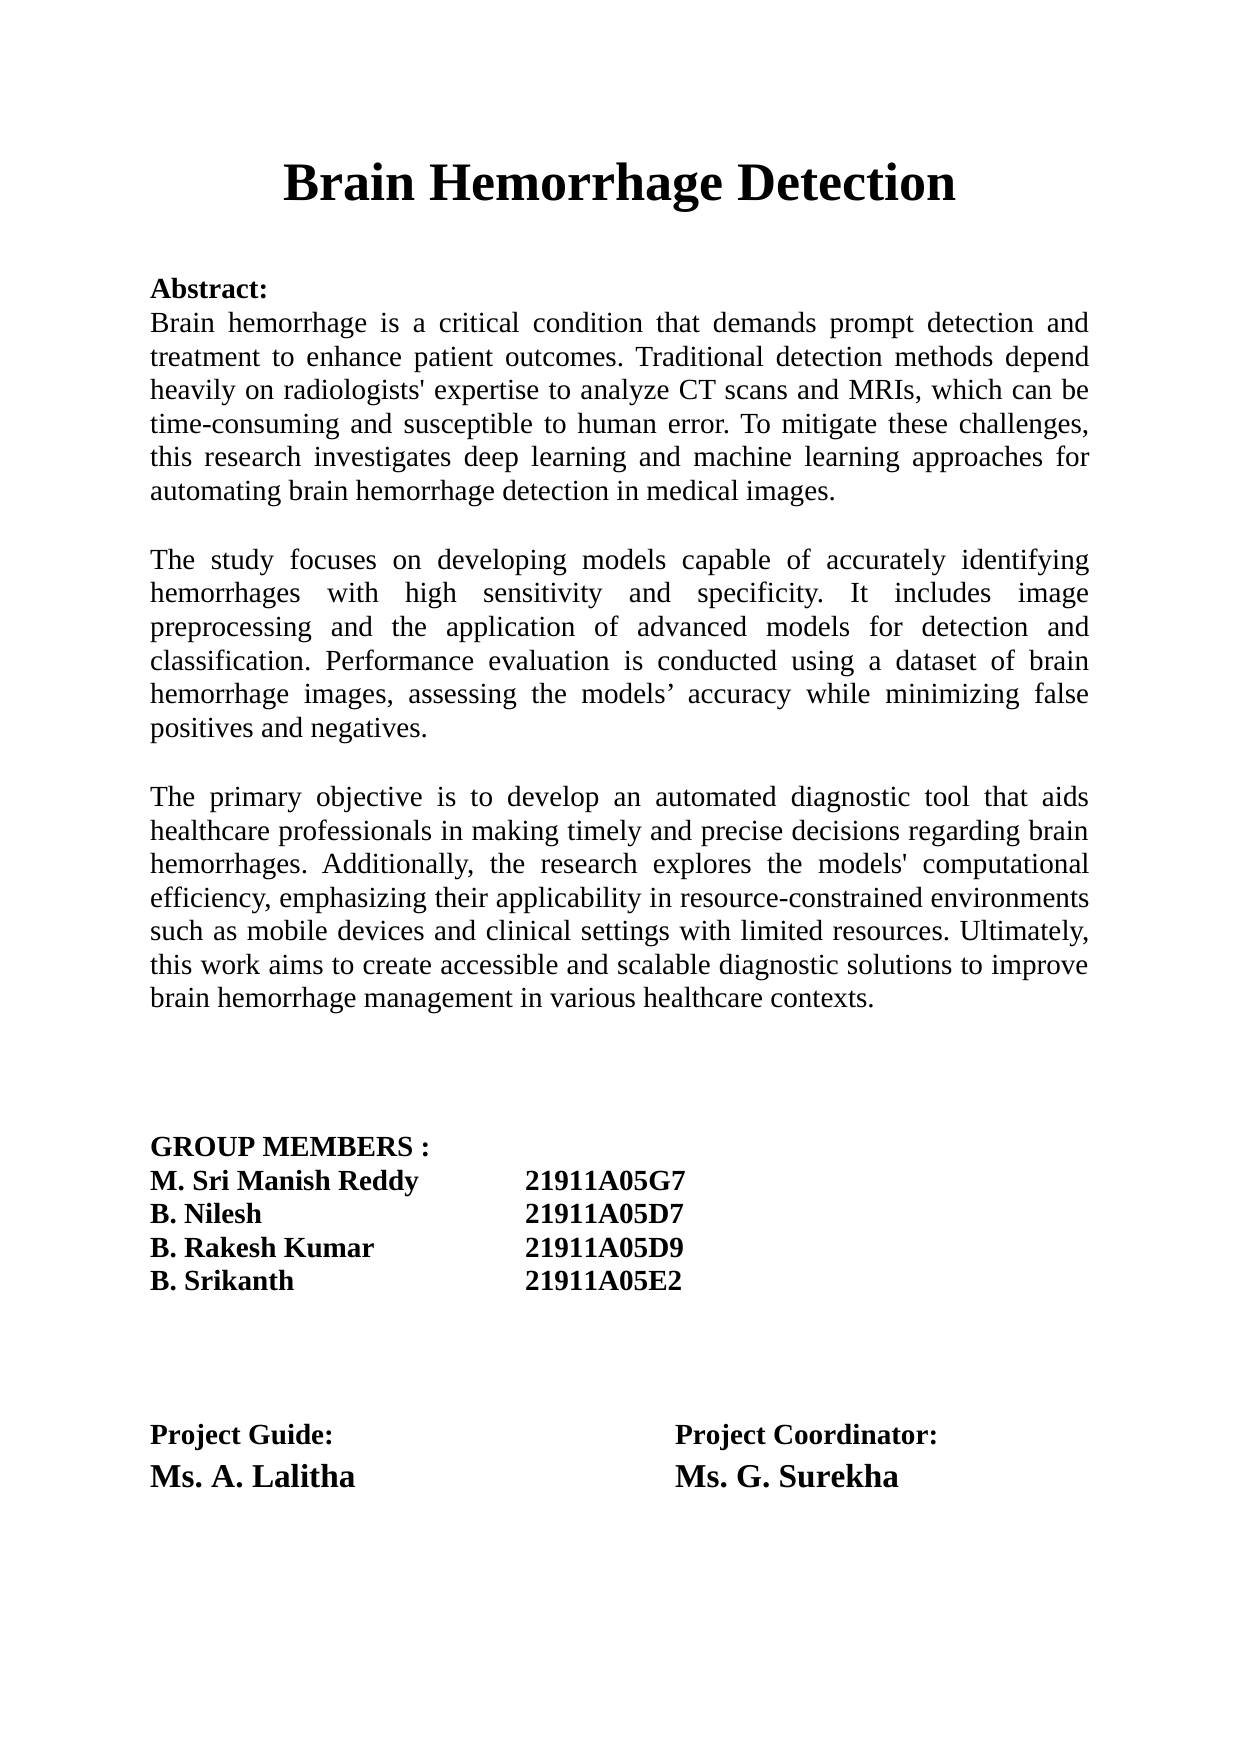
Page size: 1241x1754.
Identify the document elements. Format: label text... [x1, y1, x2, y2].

text Project Guide: Project Coordinator: Ms. A. Lalitha Ms. G. Surekha [150, 1417, 1090, 1494]
text The study focuses on developing models capable of accurately identifying hemorrhages with high sensitivity and specificity. It includes image preprocessing and the application of advanced models for detection and classification. Performance evaluation is conducted using a dataset of brain hemorrhage images, assessing the models’ accuracy while minimizing false positives and negatives. [150, 542, 1090, 743]
text GROUP MEMBERS : M. Sri Manish Reddy 21911A05G7 B. Nilesh 21911A05D7 B. Rakesh Kumar 21911A05D9 B. Srikanth 21911A05E2 [150, 1096, 1090, 1297]
text Abstract: Brain hemorrhage is a critical condition that demands prompt detection and treatment to enhance patient outcomes. Traditional detection methods depend heavily on radiologists' expertise to analyze CT scans and MRIs, which can be time-consuming and susceptible to human error. To mitigate these challenges, this research investigates deep learning and machine learning approaches for automating brain hemorrhage detection in medical images. [150, 272, 1090, 506]
text The primary objective is to develop an automated diagnostic tool that aids healthcare professionals in making timely and precise decisions regarding brain hemorrhages. Additionally, the research explores the models' computational efficiency, emphasizing their applicability in resource-constrained environments such as mobile devices and clinical settings with limited resources. Ultimately, this work aims to create accessible and scalable diagnostic solutions to improve brain hemorrhage management in various healthcare contexts. [150, 779, 1090, 1014]
text Brain Hemorrhage Detection [150, 150, 1090, 212]
